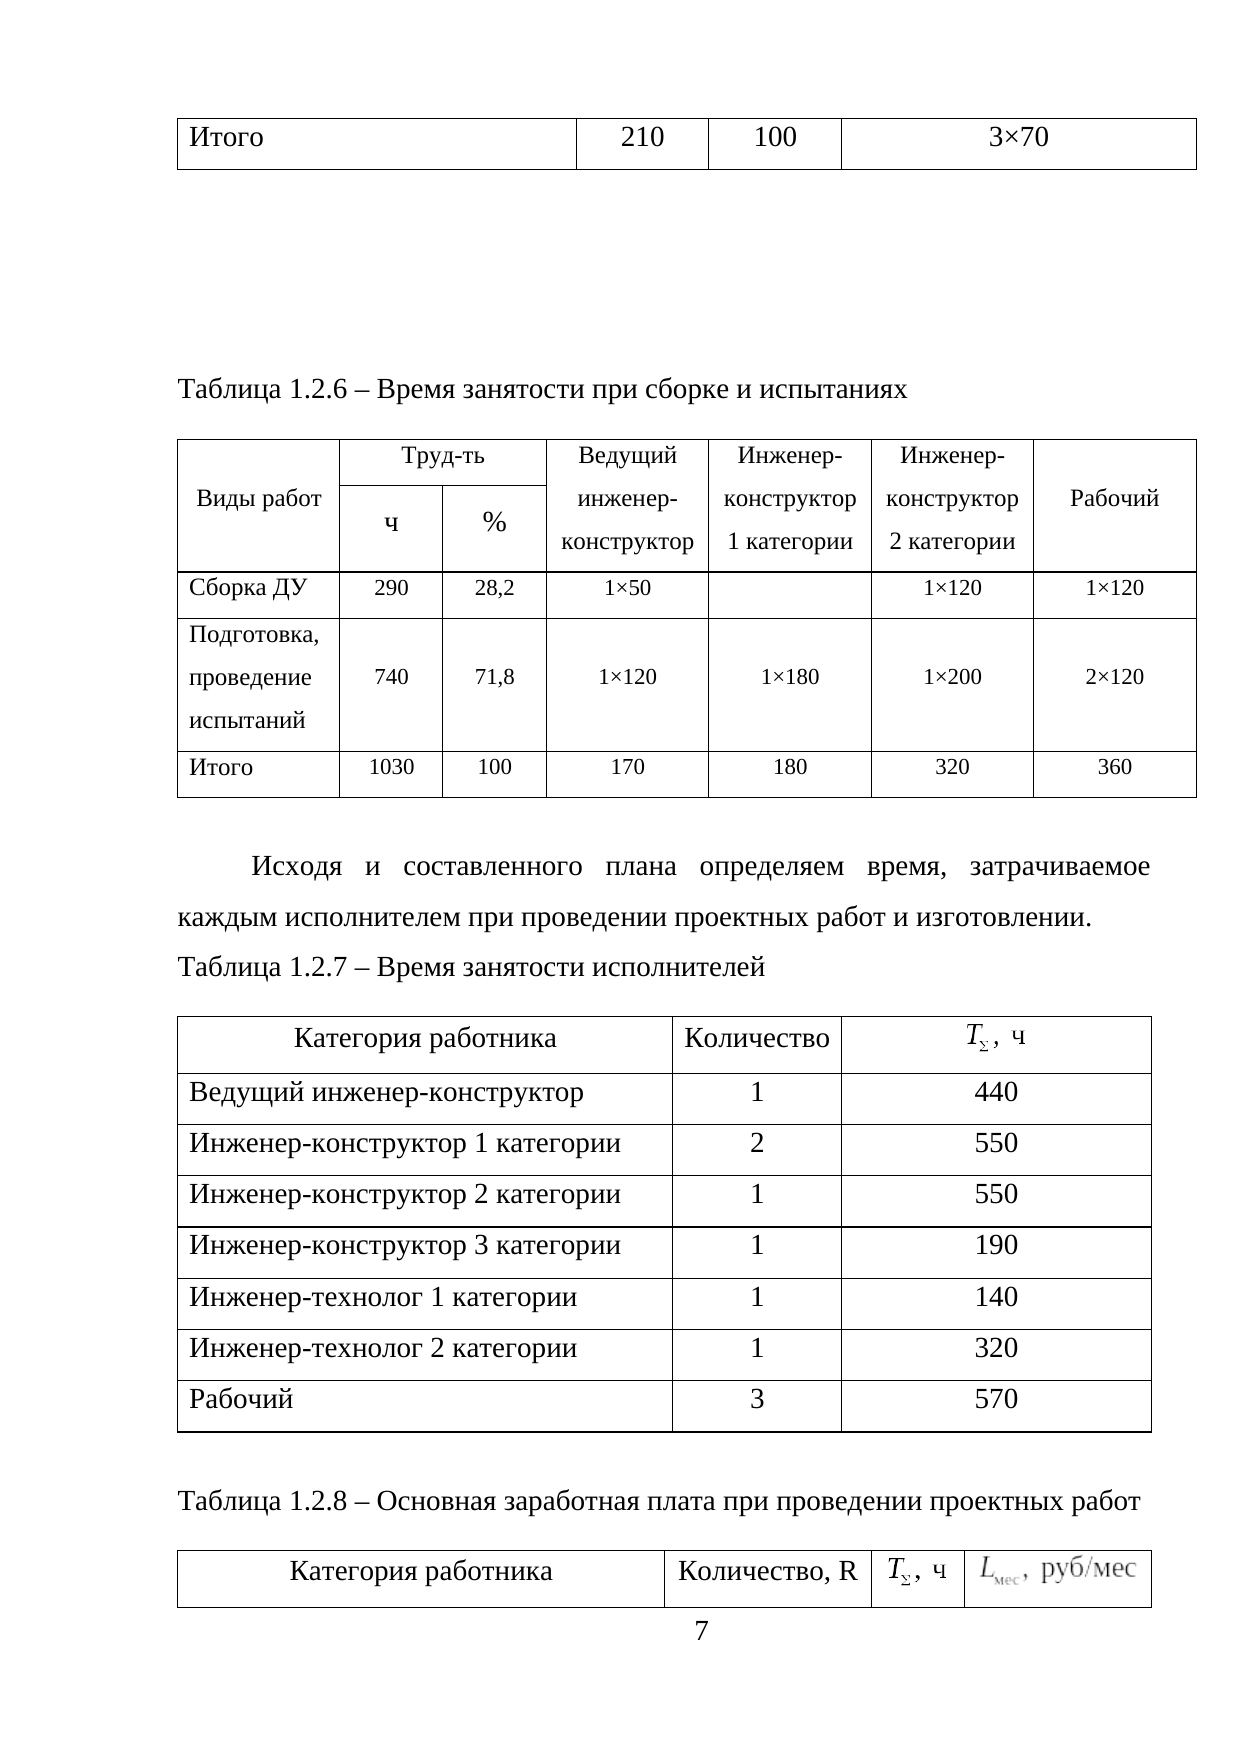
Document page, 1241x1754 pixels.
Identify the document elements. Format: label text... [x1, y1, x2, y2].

table_cell Рабочий [178, 1381, 672, 1431]
table_cell 1×50 [547, 573, 708, 618]
table_header Инженер-конструктор 1 категории [709, 440, 871, 571]
table_cell Сборка ДУ [178, 573, 339, 618]
table_cell Итого [178, 752, 339, 797]
table_cell Инженер-технолог 2 категории [178, 1330, 672, 1380]
table_header [872, 1551, 964, 1607]
table_header [842, 1017, 1151, 1073]
table_cell 1×120 [547, 619, 708, 751]
table_cell 1×120 [872, 573, 1033, 618]
table_cell 360 [1034, 752, 1196, 797]
table_cell Ведущий инженер-конструктор [178, 1074, 672, 1124]
table_header [965, 1551, 1151, 1607]
table_cell 1×120 [1034, 573, 1196, 618]
text Исходя и составленного плана определяем время, затрачиваемое каждым исполнителем при проведении проектных работ и изготовлении. [177, 848, 1152, 932]
table_cell 1 [673, 1176, 841, 1226]
table_cell ч [340, 486, 442, 571]
table_cell Инженер-технолог 1 категории [178, 1279, 672, 1329]
table_cell 1×180 [709, 619, 871, 751]
table_cell 1 [673, 1074, 841, 1124]
table_cell 100 [443, 752, 546, 797]
table_header Категория работника [178, 1017, 672, 1073]
table_header Инженер-конструктор 2 категории [872, 440, 1033, 571]
table_header Категория работника [178, 1551, 664, 1607]
table_cell 1 [673, 1228, 841, 1278]
table_header Рабочий [1034, 440, 1196, 571]
table_cell 140 [842, 1279, 1151, 1329]
table_cell 320 [872, 752, 1033, 797]
table_cell Инженер-конструктор 3 категории [178, 1228, 672, 1278]
table_cell 440 [842, 1074, 1151, 1124]
table_cell 1030 [340, 752, 442, 797]
table_cell 180 [709, 752, 871, 797]
table_cell 1 [673, 1330, 841, 1380]
table_header Количество [673, 1017, 841, 1073]
table_cell 550 [842, 1125, 1151, 1175]
table_header Количество, R [665, 1551, 871, 1607]
table_cell 100 [709, 119, 841, 169]
table_cell 3×70 [842, 119, 1196, 169]
table_cell Итого [178, 119, 576, 169]
table_cell % [443, 486, 546, 571]
table_cell 1 [673, 1279, 841, 1329]
table_cell 2 [673, 1125, 841, 1175]
table_cell Инженер-конструктор 1 категории [178, 1125, 672, 1175]
table_cell 3 [673, 1381, 841, 1431]
table_cell 740 [340, 619, 442, 751]
table_cell 550 [842, 1176, 1151, 1226]
table_cell 190 [842, 1228, 1151, 1278]
table_header Труд-ть [340, 440, 546, 485]
table_cell 170 [547, 752, 708, 797]
table_header Ведущий инженер-конструктор [547, 440, 708, 571]
table_cell Подготовка, проведение испытаний [178, 619, 339, 751]
table_cell 570 [842, 1381, 1151, 1431]
table_cell 320 [842, 1330, 1151, 1380]
table_cell 210 [577, 119, 708, 169]
table_cell [709, 573, 871, 618]
table_cell 290 [340, 573, 442, 618]
table_cell Инженер-конструктор 2 категории [178, 1176, 672, 1226]
table_cell 28,2 [443, 573, 546, 618]
table_cell 1×200 [872, 619, 1033, 751]
table_cell 71,8 [443, 619, 546, 751]
table_header Виды работ [178, 440, 339, 571]
table_cell 2×120 [1034, 619, 1196, 751]
